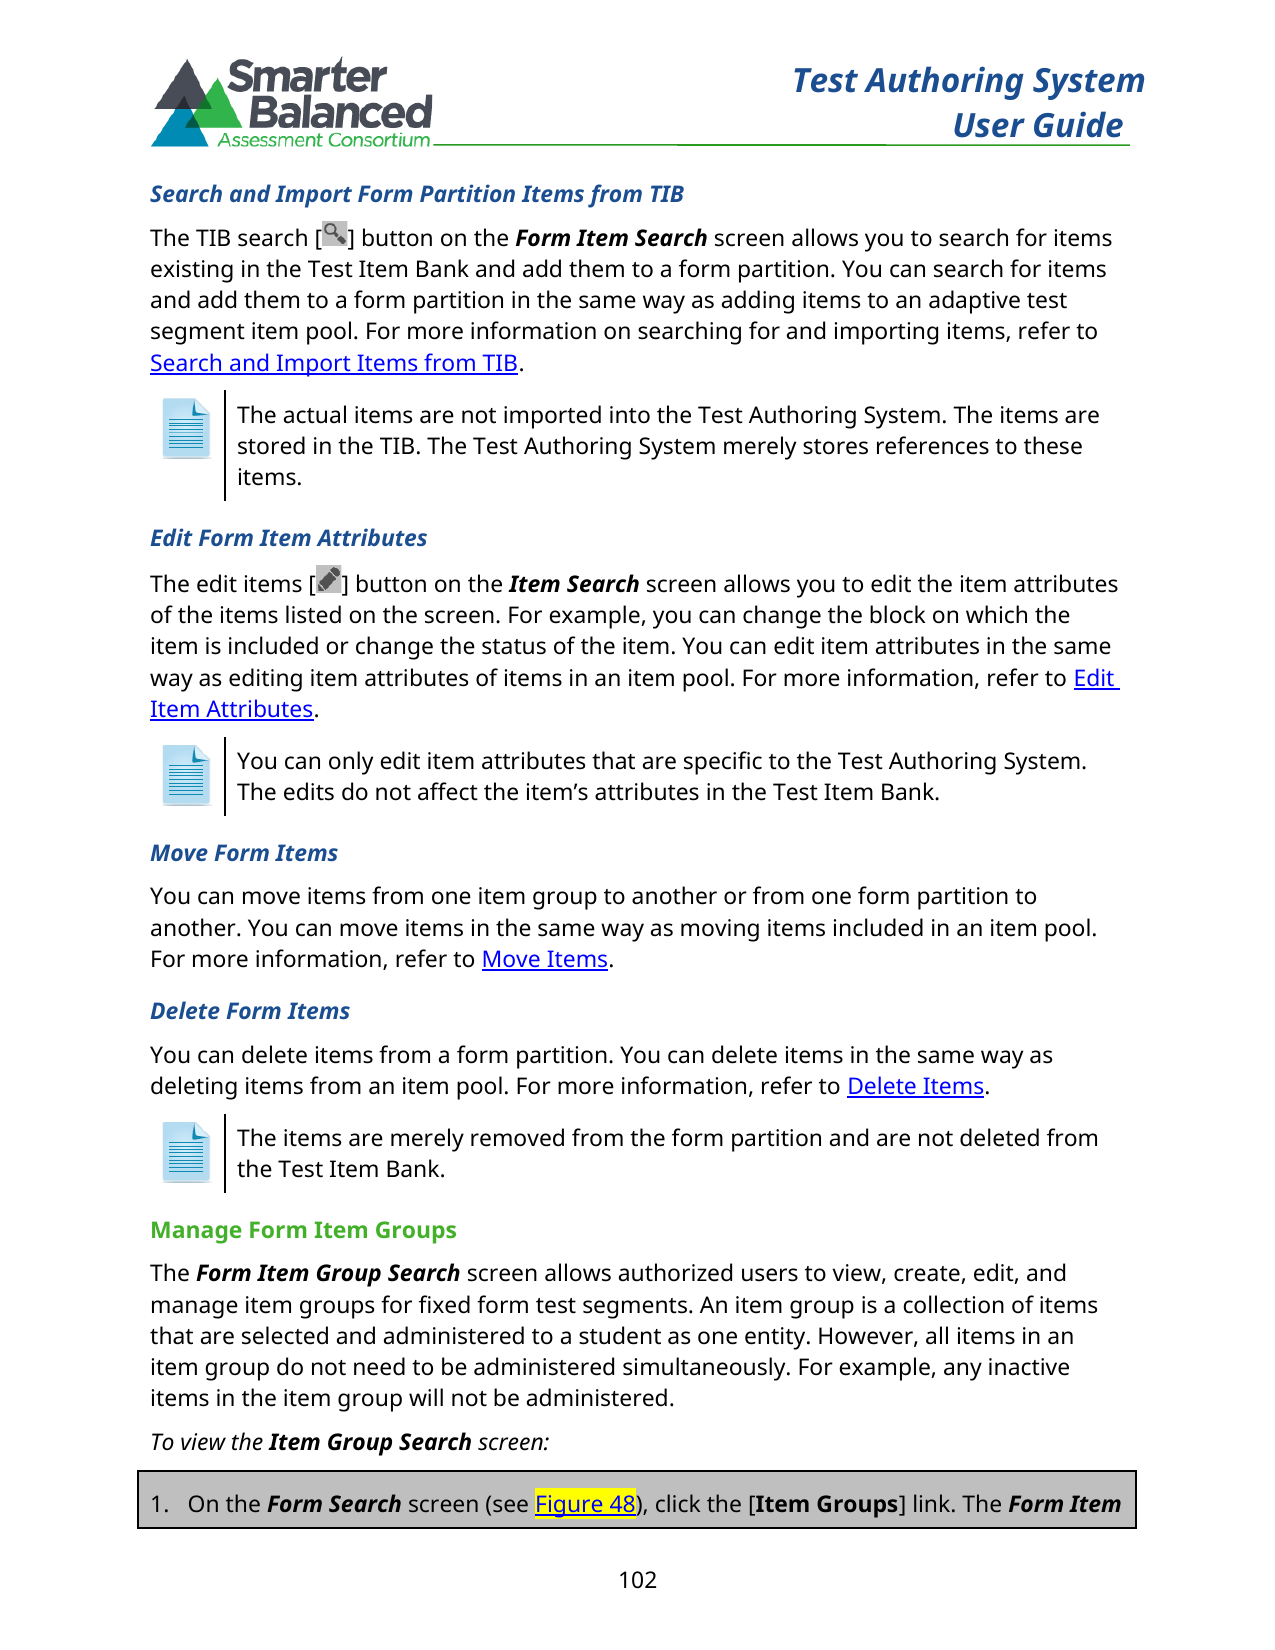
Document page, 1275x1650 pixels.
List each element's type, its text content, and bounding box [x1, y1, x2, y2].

text To view the Item Group Search screen: [150, 1426, 1125, 1457]
table_header [150, 737, 224, 816]
text You can delete items from a form partition. You can delete items in the same way as deleting items from an item pool. For more information, refer to Delete Items. [150, 1039, 1125, 1101]
picture [162, 745, 213, 806]
subtitle Edit Form Item Attributes [150, 522, 1125, 553]
picture [150, 56, 433, 147]
picture [162, 1122, 213, 1183]
table_header [150, 390, 224, 501]
text The Form Item Group Search screen allows authorized users to view, create, edit, and manage item groups for fixed form test segments. An item group is a collection of items that are selected and administered to a student as one entity. However, all items in an item group do not need to be administered simultaneously. For example, any inactive items in the item group will not be administered. [150, 1257, 1125, 1414]
picture [316, 565, 342, 593]
text The edit items [] button on the Item Search screen allows you to edit the item attributes of the items listed on the screen. For example, you can change the block on which the item is included or change the status of the item. You can edit item attributes in the same way as editing item attributes of items in an item pool. For more information, refer to Edit Item Attributes. [150, 565, 1125, 724]
subtitle Move Form Items [150, 837, 1125, 868]
subtitle Manage Form Item Groups [150, 1214, 1125, 1245]
subtitle Search and Import Form Partition Items from TIB [150, 177, 1125, 209]
table_header The actual items are not imported into the Test Authoring System. The items are stored in the TIB. The Test Authoring System merely stores references to these items. [226, 390, 1125, 501]
subtitle Delete Form Items [150, 995, 1125, 1026]
table_header [150, 1114, 224, 1193]
text The TIB search [] button on the Form Item Search screen allows you to search for items existing in the Test Item Bank and add them to a form partition. You can search for items and add them to a form partition in the same way as adding items to an adaptive test segment item pool. For more information on searching for and importing items, refer to Search and Import Items from TIB. [150, 221, 1125, 378]
text You can move items from one item group to another or from one form partition to another. You can move items in the same way as moving items included in an item pool. For more information, refer to Move Items. [150, 880, 1125, 974]
table_header You can only edit item attributes that are specific to the Test Authoring System. The edits do not affect the item’s attributes in the Test Item Bank. [226, 737, 1125, 816]
table_header The items are merely removed from the form partition and are not deleted from the Test Item Bank. [226, 1114, 1125, 1193]
picture [322, 221, 348, 246]
picture [162, 398, 213, 459]
